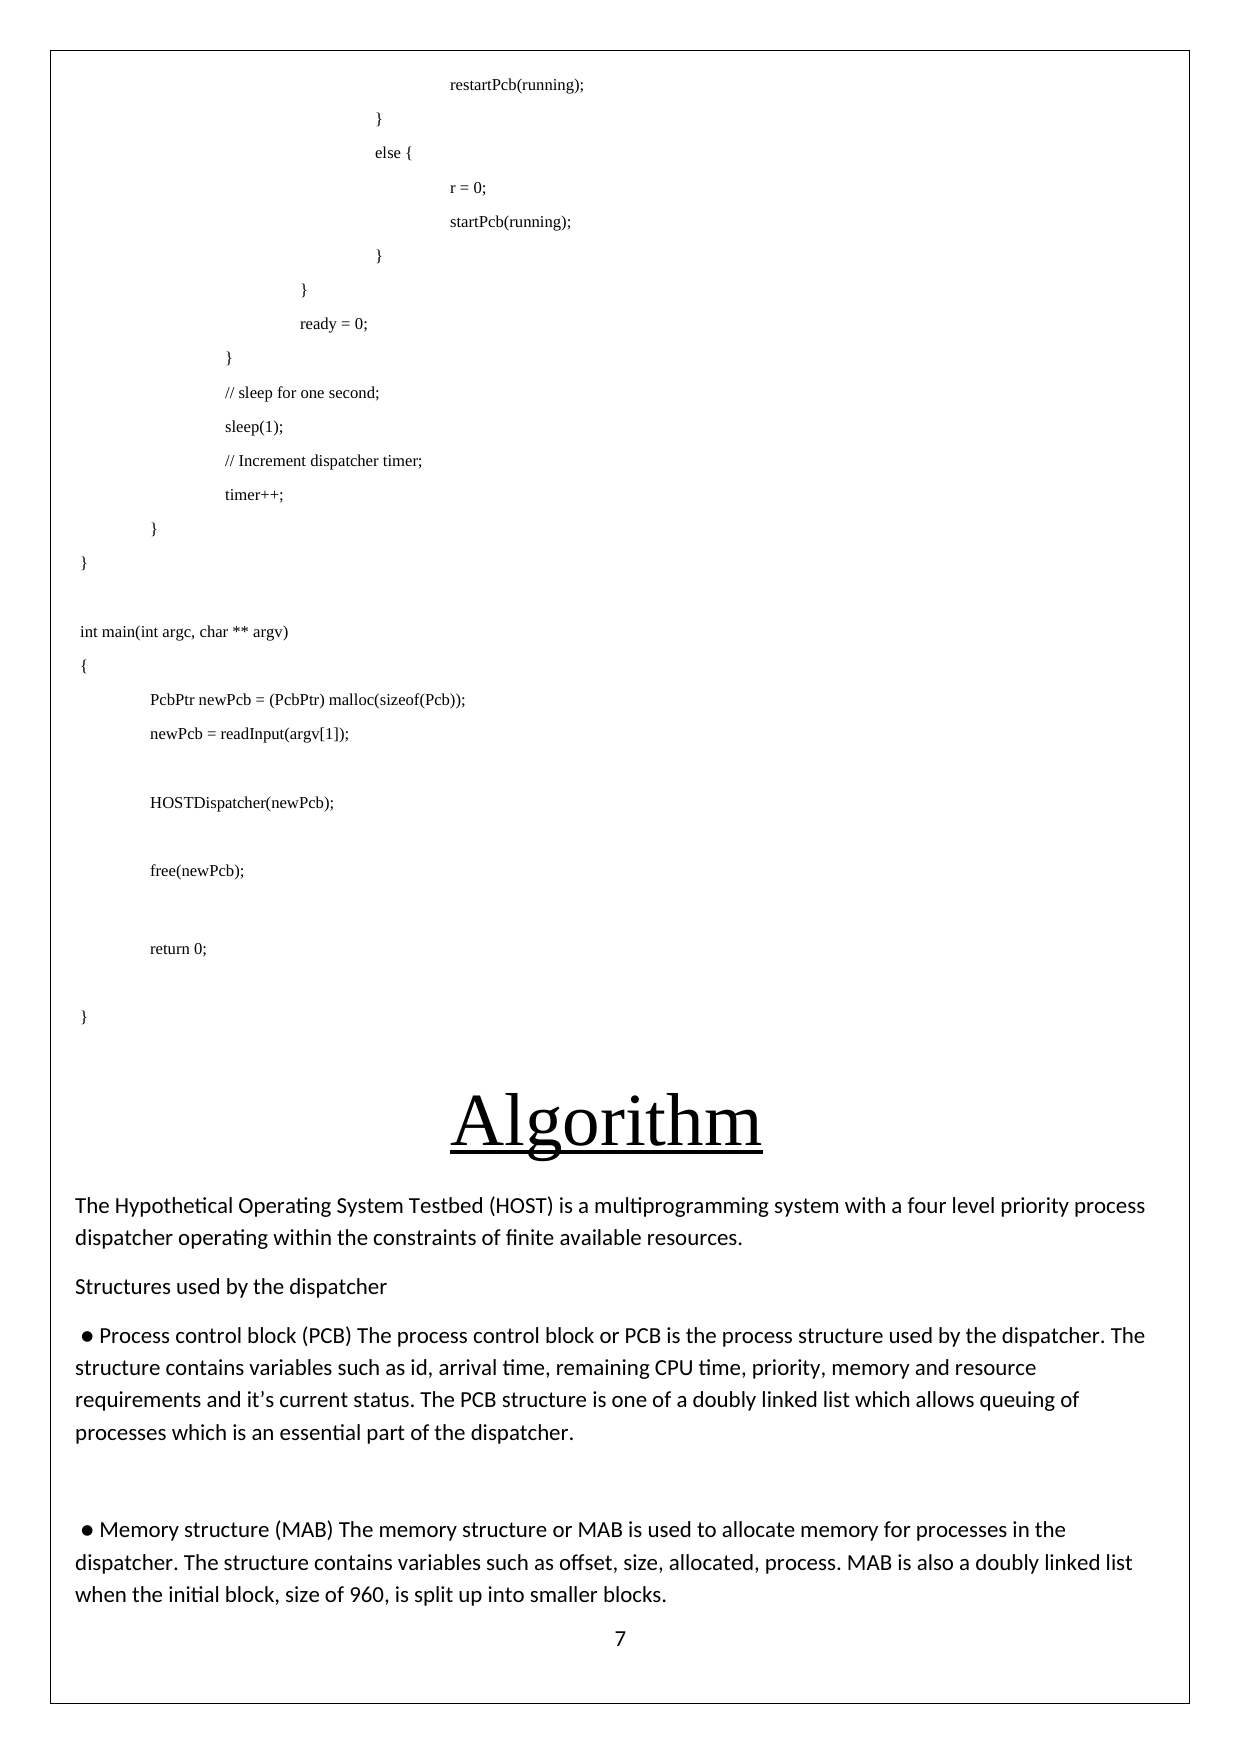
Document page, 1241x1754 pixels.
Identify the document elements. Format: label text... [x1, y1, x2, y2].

text } [80, 246, 1160, 265]
text startPcb(running); [80, 212, 1160, 231]
text return 0; [80, 939, 1160, 958]
text restartPcb(running); [80, 75, 1160, 94]
text HOSTDispatcher(newPcb); [80, 792, 1160, 812]
text ● Process control block (PCB) The process control block or PCB is the process structure used by the dispatcher. The structure contains variables such as id, arrival time, remaining CPU time, priority, memory and resource requirements and it’s current status. The PCB structure is one of a doubly linked list which allows queuing of processes which is an essential part of the dispatcher. [75, 1321, 1165, 1446]
text newPcb = readInput(argv[1]); [80, 724, 1160, 743]
text } [80, 519, 1160, 538]
text else { [80, 143, 1160, 162]
text timer++; [80, 485, 1160, 504]
text // Increment dispatcher timer; [80, 451, 1160, 470]
text { [80, 656, 1160, 675]
text PcbPtr newPcb = (PcbPtr) malloc(sizeof(Pcb)); [80, 690, 1160, 709]
text } [80, 553, 1160, 572]
text free(newPcb); [80, 861, 1160, 880]
text } [80, 1007, 1160, 1026]
text The Hypothetical Operating System Testbed (HOST) is a multiprogramming system with a four level priority process dispatcher operating within the constraints of finite available resources. [75, 1191, 1165, 1251]
text r = 0; [80, 177, 1160, 197]
text ready = 0; [80, 314, 1160, 333]
text int main(int argc, char ** argv) [80, 622, 1160, 641]
text sleep(1); [80, 417, 1160, 436]
text } [80, 348, 1160, 367]
text Structures used by the dispatcher [75, 1272, 1165, 1300]
text } [80, 280, 1160, 299]
text Algorithm [450, 1075, 1165, 1162]
text ● Memory structure (MAB) The memory structure or MAB is used to allocate memory for processes in the dispatcher. The structure contains variables such as offset, size, allocated, process. MAB is also a doubly linked list when the initial block, size of 960, is split up into smaller blocks. [75, 1515, 1165, 1608]
text } [80, 109, 1160, 128]
text // sleep for one second; [80, 382, 1160, 402]
